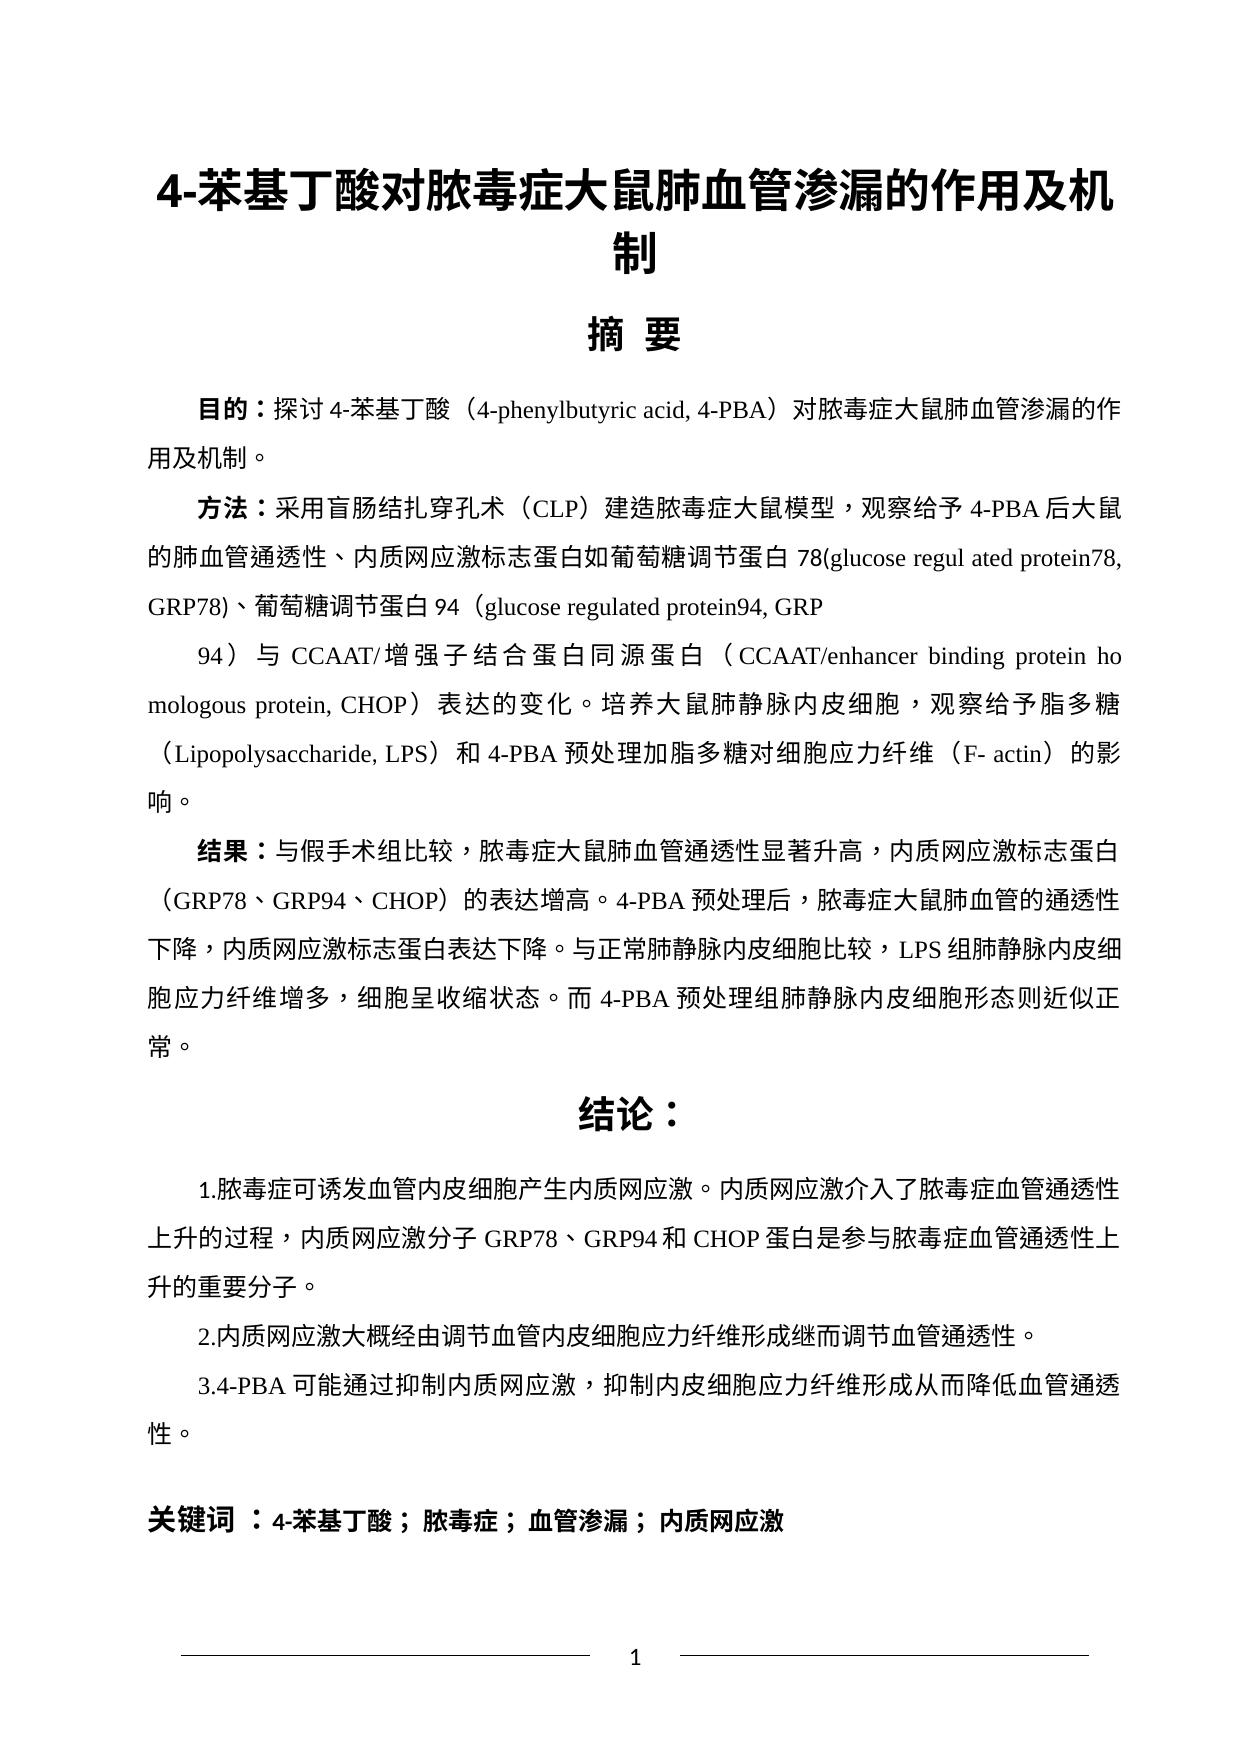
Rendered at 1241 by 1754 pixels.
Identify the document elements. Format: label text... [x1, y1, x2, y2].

text 2.内质网应激大概经由调节血管内皮细胞应力纤维形成继而调节血管通透性。 [148, 1302, 1122, 1352]
text 94）与CCAAT/增强子结合蛋白同源蛋白（CCAAT/enhancer binding protein ho mologous protein, CHOP）表达的变化。培养大鼠肺静脉内皮细胞，观察给予脂多糖（Lipopolysaccharide, LPS）和4-PBA预处理加脂多糖对细胞应力纤维（F- actin）的影响。 [148, 621, 1122, 818]
text 结论： [148, 1087, 1122, 1139]
text 关键词 ：4-苯基丁酸； 脓毒症； 血管渗漏； 内质网应激 [148, 1499, 1122, 1539]
text 摘 要 [148, 308, 1122, 360]
text 1.脓毒症可诱发血管内皮细胞产生内质网应激。内质网应激介入了脓毒症血管通透性上升的过程，内质网应激分子GRP78、GRP94和CHOP蛋白是参与脓毒症血管通透性上升的重要分子。 [148, 1155, 1122, 1302]
text 目的：探讨4-苯基丁酸（4-phenylbutyric acid, 4-PBA）对脓毒症大鼠肺血管渗漏的作用及机制。 [148, 376, 1122, 474]
text 结果：与假手术组比较，脓毒症大鼠肺血管通透性显著升高，内质网应激标志蛋白（GRP78、GRP94、CHOP）的表达增高。4-PBA预处理后，脓毒症大鼠肺血管的通透性下降，内质网应激标志蛋白表达下降。与正常肺静脉内皮细胞比较，LPS组肺静脉内皮细胞应力纤维增多，细胞呈收缩状态。而4-PBA预处理组肺静脉内皮细胞形态则近似正常。 [148, 818, 1122, 1063]
text 4-苯基丁酸对脓毒症大鼠肺血管渗漏的作用及机制 [148, 159, 1122, 284]
text 方法：采用盲肠结扎穿孔术（CLP）建造脓毒症大鼠模型，观察给予4-PBA后大鼠的肺血管通透性、内质网应激标志蛋白如葡萄糖调节蛋白78(glucose regul ated protein78, GRP78)、葡萄糖调节蛋白94（glucose regulated protein94, GRP [148, 474, 1122, 621]
text 3.4-PBA可能通过抑制内质网应激，抑制内皮细胞应力纤维形成从而降低血管通透性。 [148, 1352, 1122, 1450]
